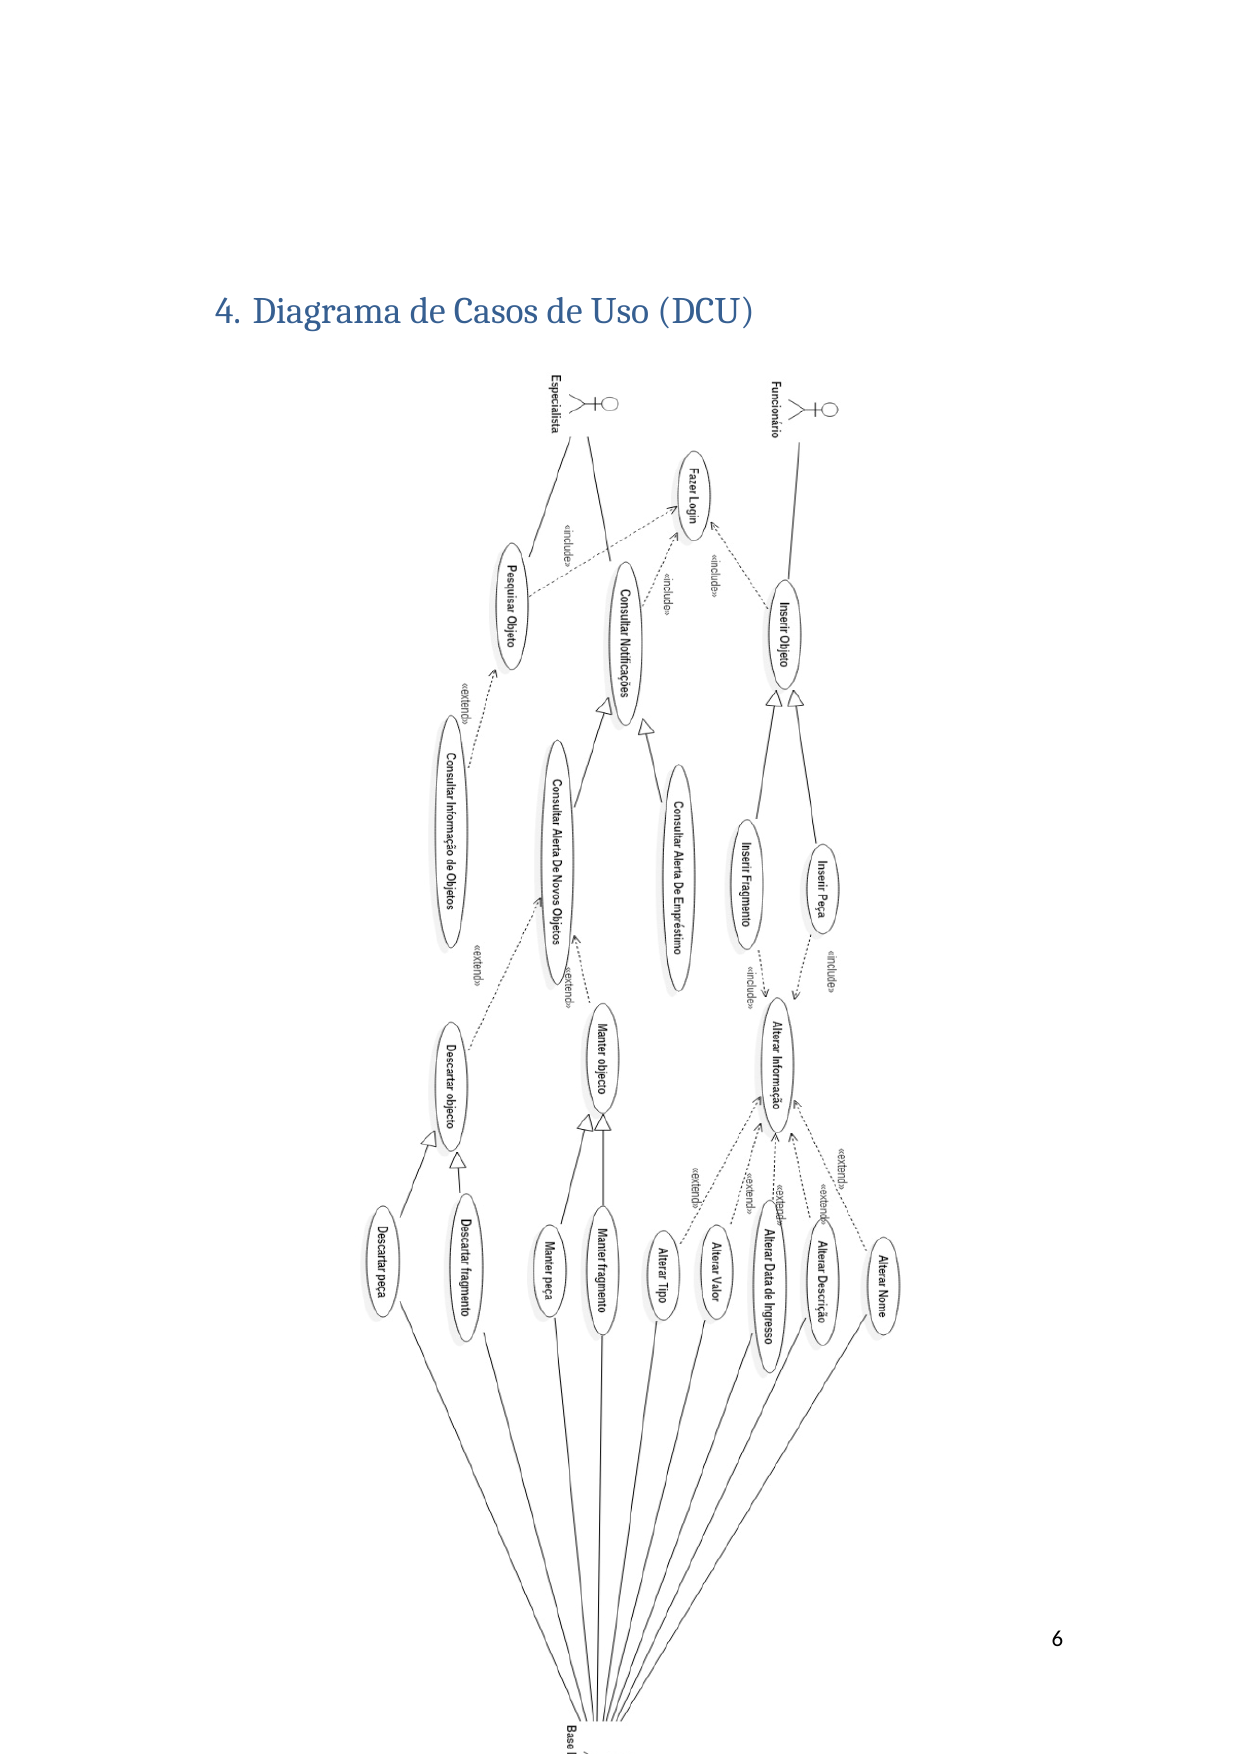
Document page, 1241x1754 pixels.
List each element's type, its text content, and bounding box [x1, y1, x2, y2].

picture [329, 365, 908, 1754]
subtitle Diagrama de Casos de Uso (DCU) [215, 290, 1063, 333]
